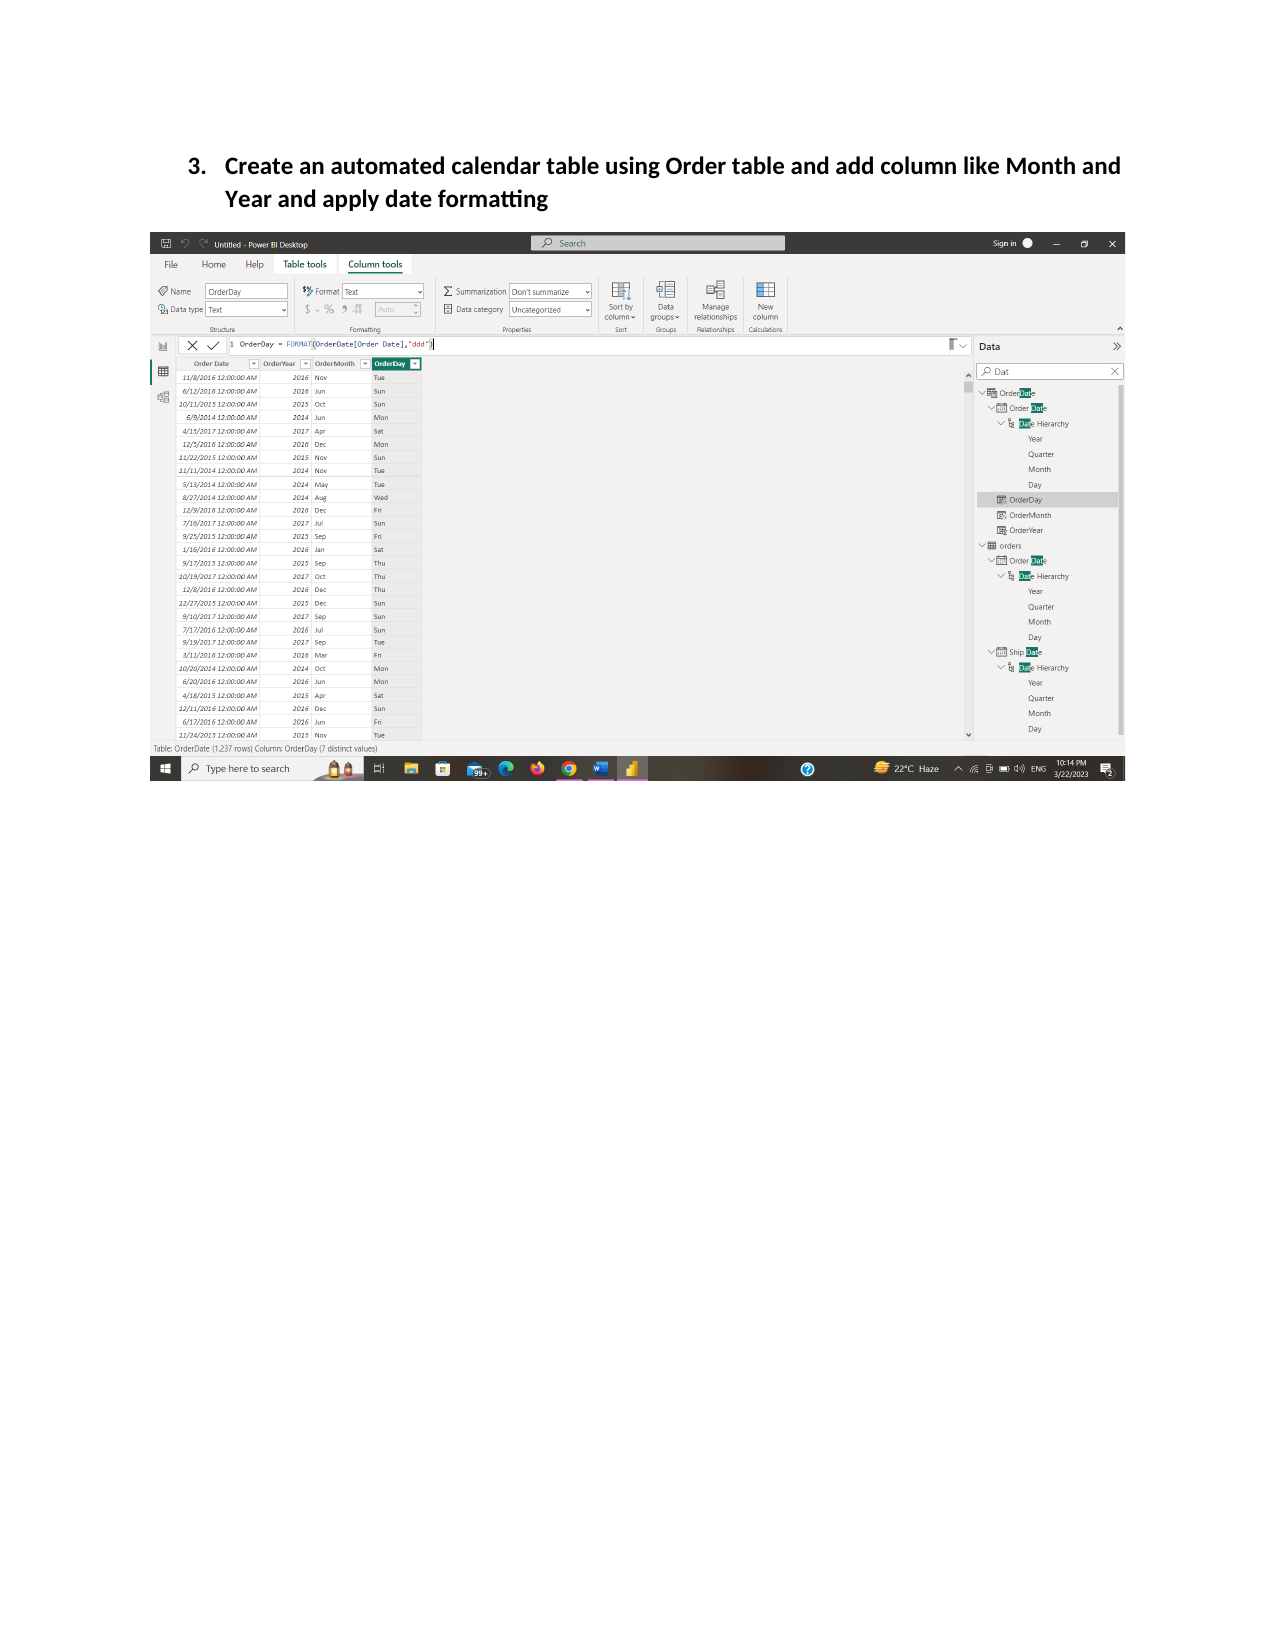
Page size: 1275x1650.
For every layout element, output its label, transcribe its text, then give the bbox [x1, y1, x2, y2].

list Create an automated calendar table using Order table and add column like Month and Year and apply date formatting [187, 150, 1125, 213]
picture [150, 232, 1125, 781]
